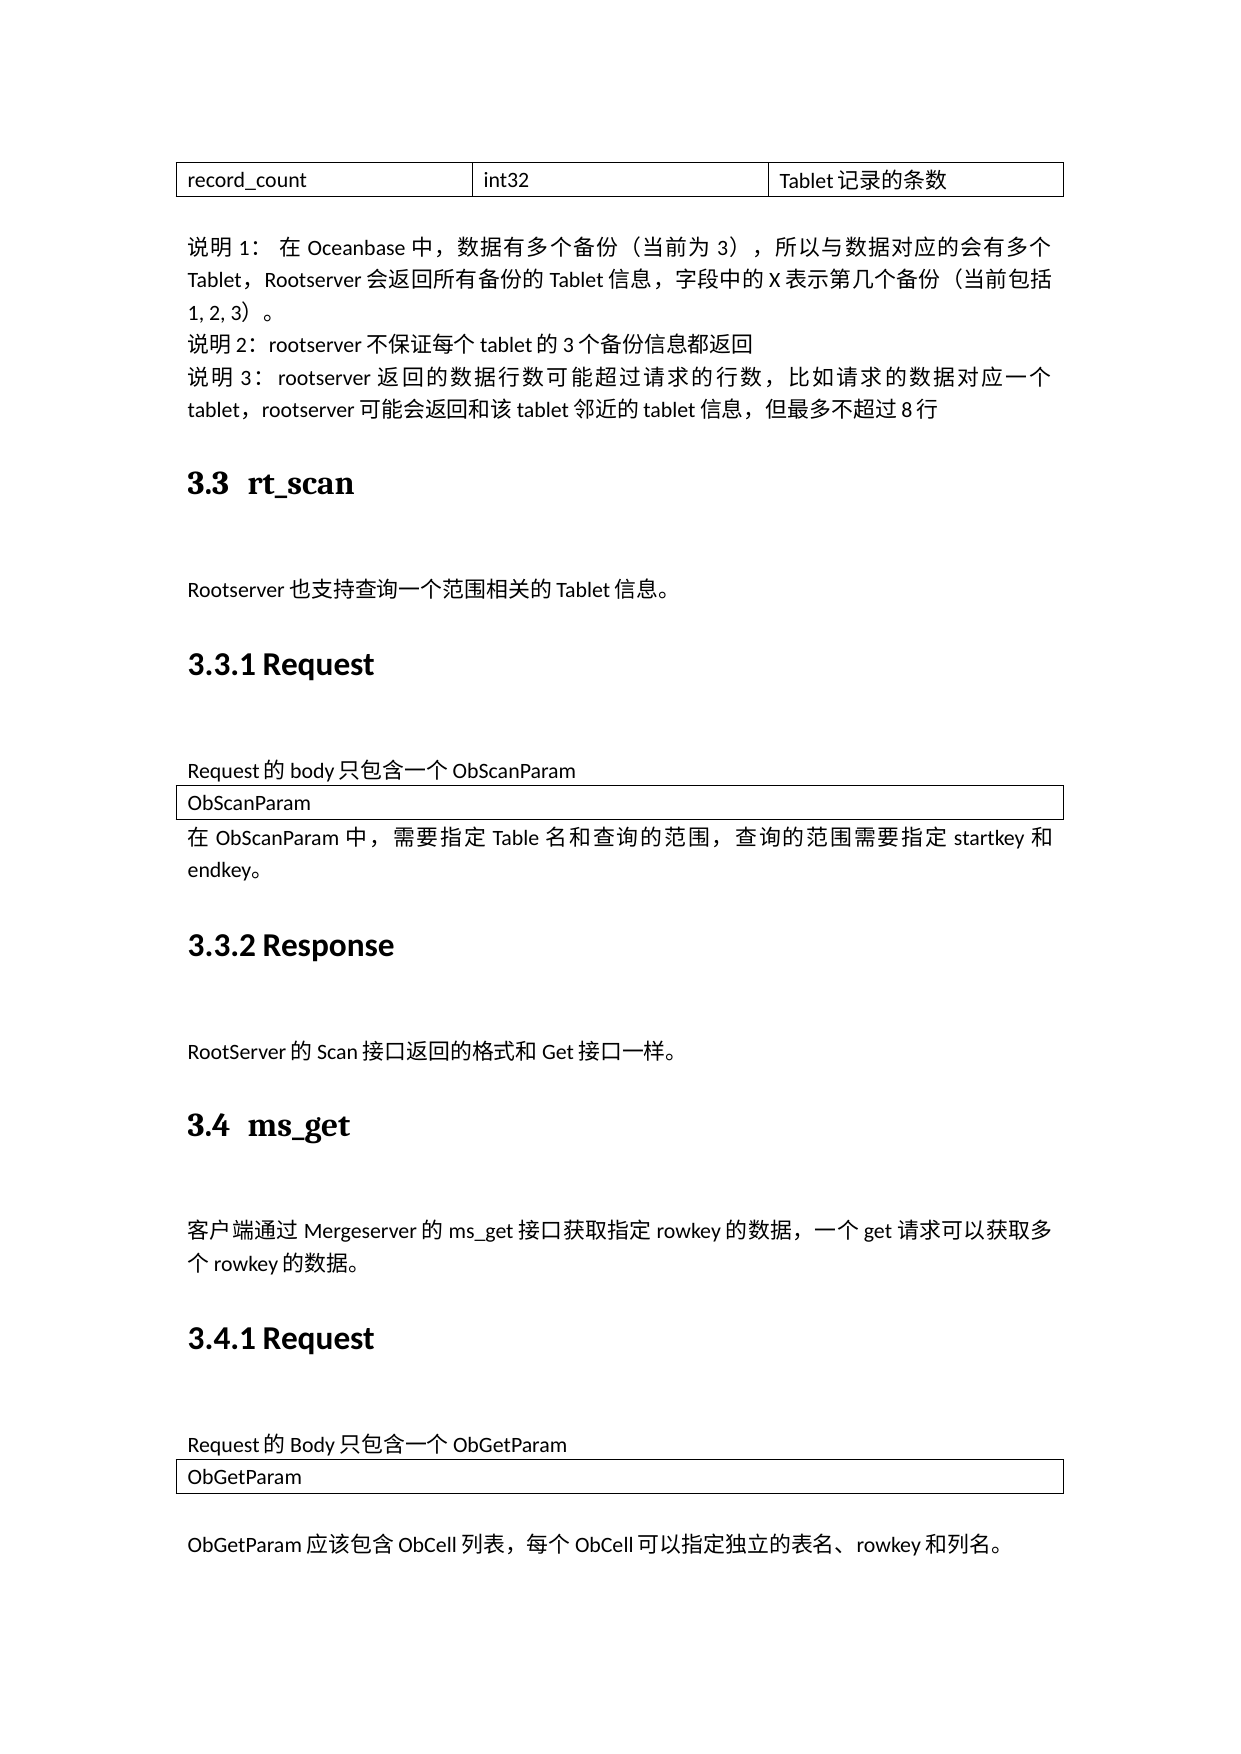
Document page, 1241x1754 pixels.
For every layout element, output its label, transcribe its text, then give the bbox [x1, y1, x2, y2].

subtitle rt_scan [187, 451, 1053, 516]
table_header ObScanParam [177, 786, 1063, 818]
table_cell int32 [473, 163, 768, 196]
subtitle Request [187, 631, 1053, 696]
subtitle Request [187, 1305, 1053, 1370]
text 在ObScanParam中，需要指定Table名和查询的范围，查询的范围需要指定startkey和endkey。 [187, 820, 1053, 884]
subtitle Response [187, 912, 1053, 977]
table_header ObGetParam [177, 1460, 1063, 1493]
text 说明3：rootserver返回的数据行数可能超过请求的行数，比如请求的数据对应一个tablet，rootserver可能会返回和该tablet邻近的tablet信息，但最多不超过8行 [187, 359, 1053, 424]
text 说明1： 在Oceanbase中，数据有多个备份（当前为3），所以与数据对应的会有多个Tablet，Rootserver会返回所有备份的Tablet信息，字段中的X表示第几个备份（当前包括1, 2, 3）。 [187, 229, 1053, 327]
text 客户端通过Mergeserver的ms_get接口获取指定rowkey的数据，一个get请求可以获取多个rowkey的数据。 [187, 1213, 1053, 1278]
text Request的body只包含一个ObScanParam [187, 752, 1053, 785]
text RootServer的Scan接口返回的格式和Get接口一样。 [187, 1033, 1053, 1066]
text ObGetParam应该包含ObCell列表，每个ObCell可以指定独立的表名、rowkey和列名。 [187, 1526, 1053, 1559]
table_cell Tablet记录的条数 [769, 163, 1063, 196]
table_cell record_count [177, 163, 472, 196]
text Rootserver也支持查询一个范围相关的Tablet信息。 [187, 571, 1053, 604]
text Request的Body只包含一个ObGetParam [187, 1427, 1053, 1459]
subtitle ms_get [187, 1093, 1053, 1158]
text 说明2：rootserver不保证每个tablet的3个备份信息都返回 [187, 327, 1053, 359]
